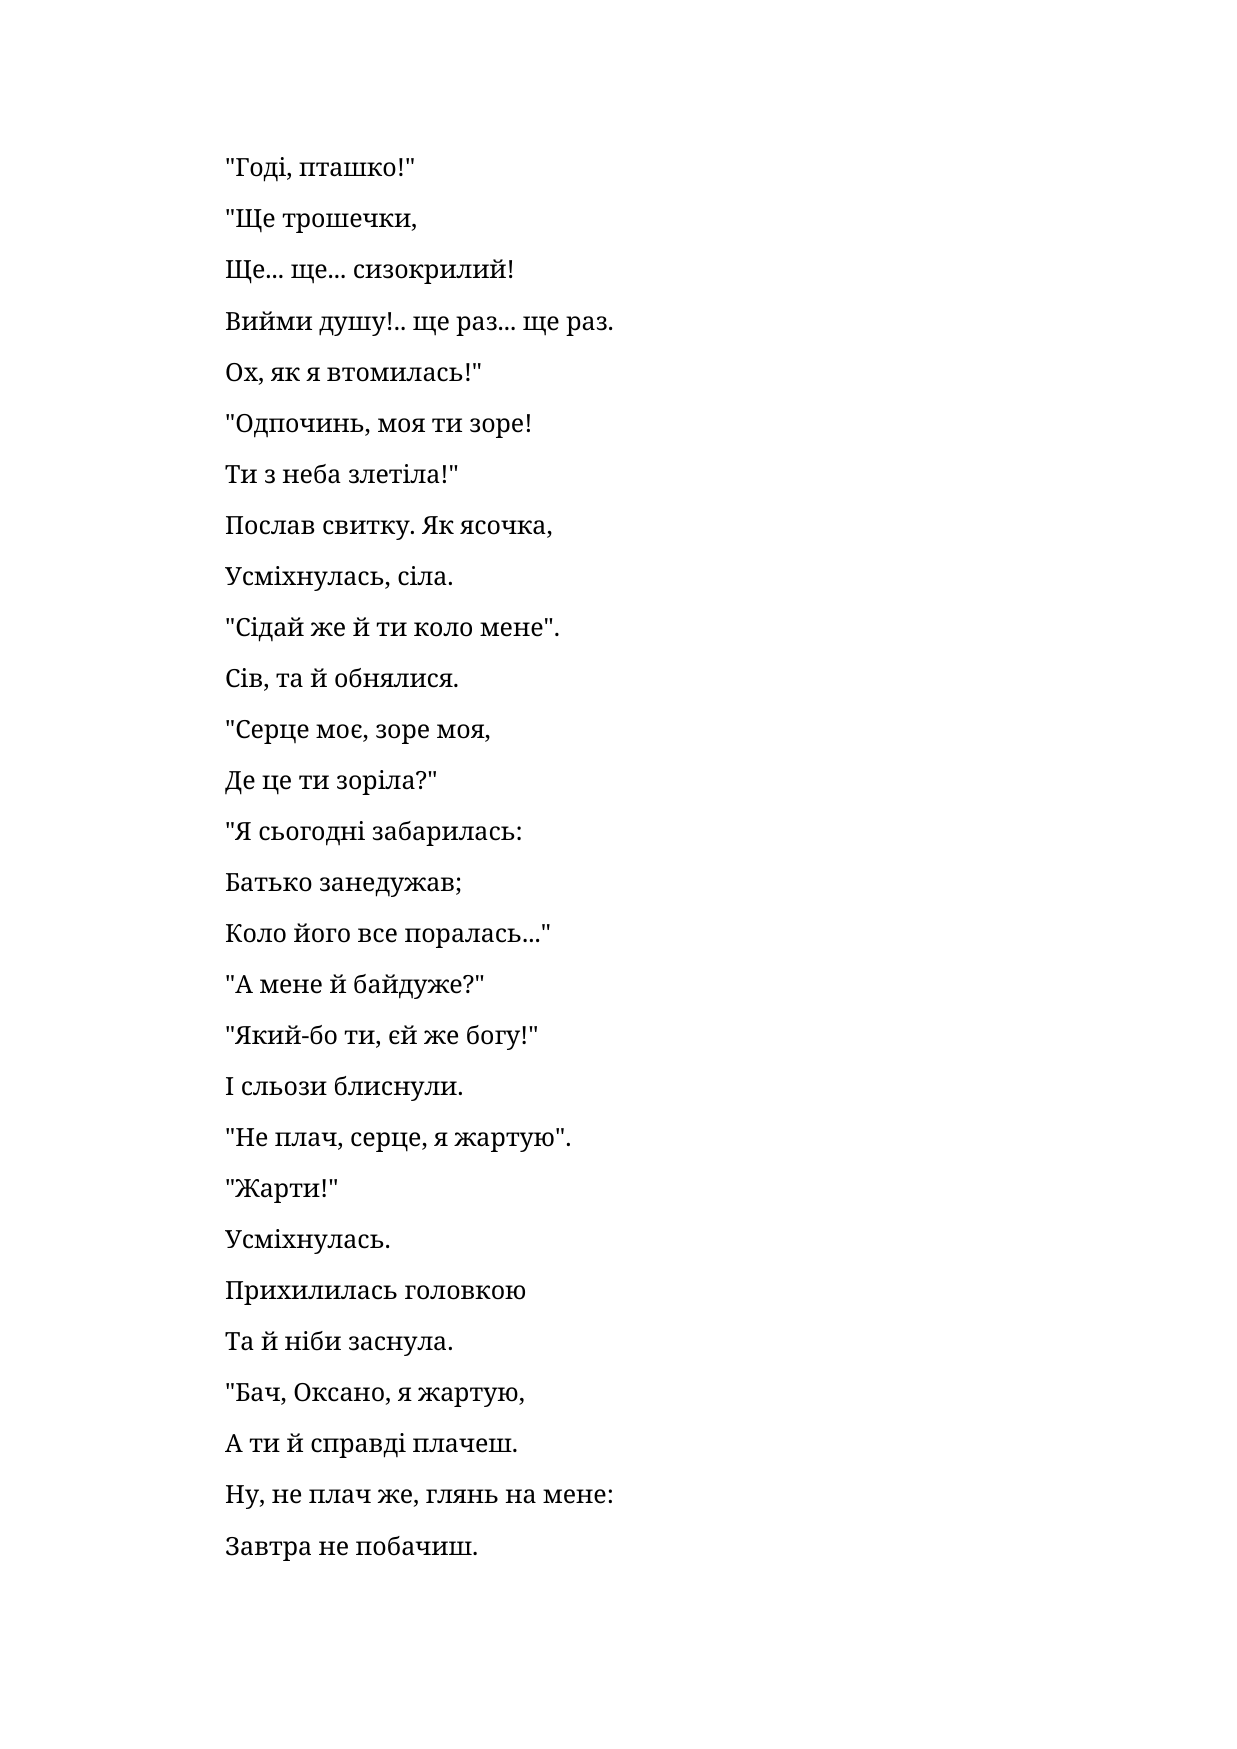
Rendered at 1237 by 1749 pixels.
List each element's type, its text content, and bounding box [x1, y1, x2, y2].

text Прихилилась головкою [150, 1273, 1086, 1307]
text "Який-бо ти, єй же богу!" [150, 1018, 1086, 1052]
text "Сідай же й ти коло мене". [150, 609, 1086, 643]
text Ну, не плач же, глянь на мене: [150, 1477, 1086, 1511]
text "Серце моє, зоре моя, [150, 711, 1086, 746]
text "Я сьогодні забарилась: [150, 813, 1086, 848]
text Батько занедужав; [150, 864, 1086, 899]
text Коло його все поралась..." [150, 916, 1086, 950]
text "Одпочинь, моя ти зоре! [150, 405, 1086, 439]
text І сльози блиснули. [150, 1069, 1086, 1103]
text "Ще трошечки, [150, 201, 1086, 235]
text "Бач, Оксано, я жартую, [150, 1375, 1086, 1409]
text "А мене й байдуже?" [150, 967, 1086, 1001]
text "Жарти!" [150, 1171, 1086, 1205]
text Усміхнулась. [150, 1222, 1086, 1256]
text Ох, як я втомилась!" [150, 354, 1086, 388]
text Вийми душу!.. ще раз... ще раз. [150, 303, 1086, 337]
text А ти й справді плачеш. [150, 1426, 1086, 1460]
text Ти з неба злетіла!" [150, 456, 1086, 490]
text Завтра не побачиш. [150, 1528, 1086, 1562]
text Послав свитку. Як ясочка, [150, 507, 1086, 541]
text "Годі, пташко!" [150, 150, 1086, 184]
text Усміхнулась, сіла. [150, 558, 1086, 592]
text Та й ніби заснула. [150, 1324, 1086, 1358]
text Ще... ще... сизокрилий! [150, 252, 1086, 286]
text Сів, та й обнялися. [150, 660, 1086, 694]
text "Не плач, серце, я жартую". [150, 1120, 1086, 1154]
text Де це ти зоріла?" [150, 762, 1086, 797]
